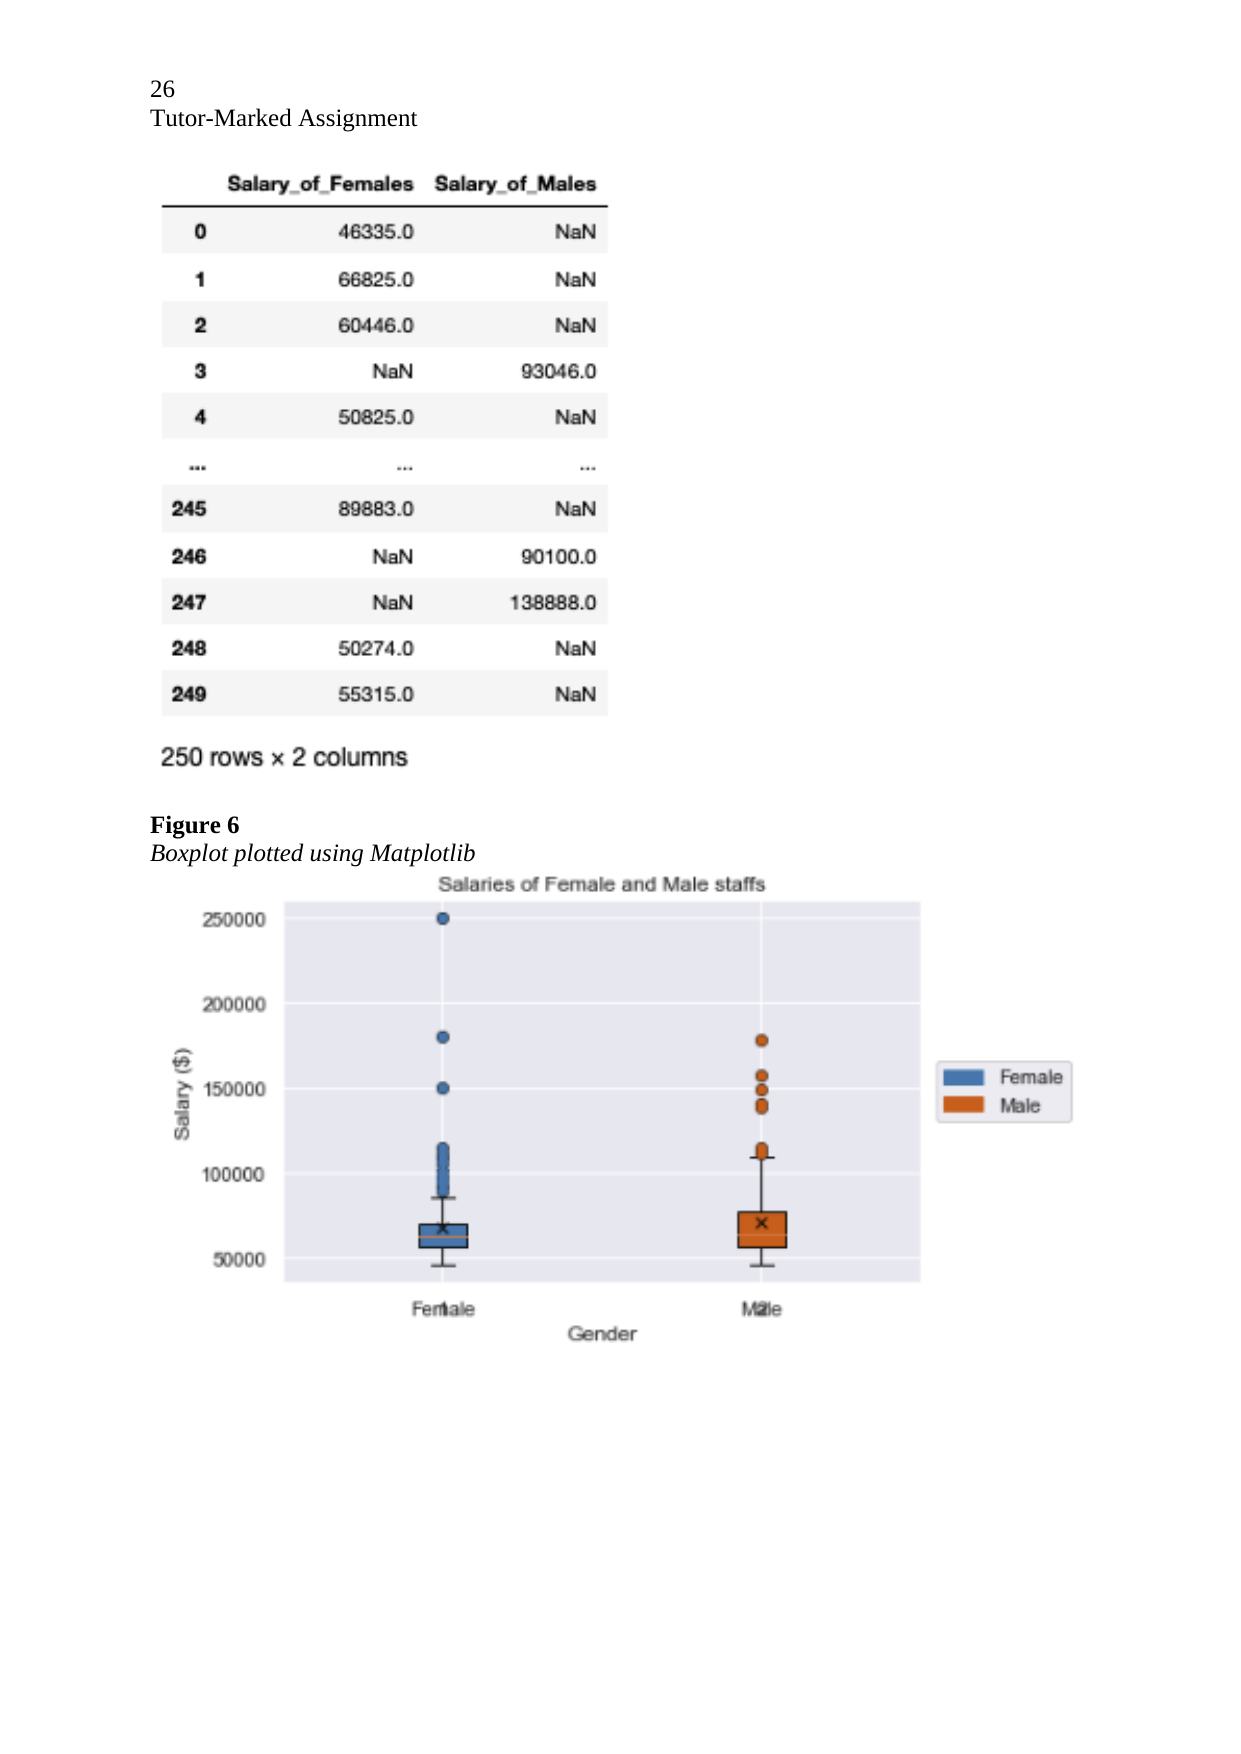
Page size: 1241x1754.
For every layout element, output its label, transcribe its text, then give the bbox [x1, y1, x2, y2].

text Boxplot plotted using Matplotlib [150, 838, 1090, 867]
picture [150, 867, 1090, 1368]
picture [150, 160, 648, 781]
text Figure 6 [150, 810, 1090, 838]
